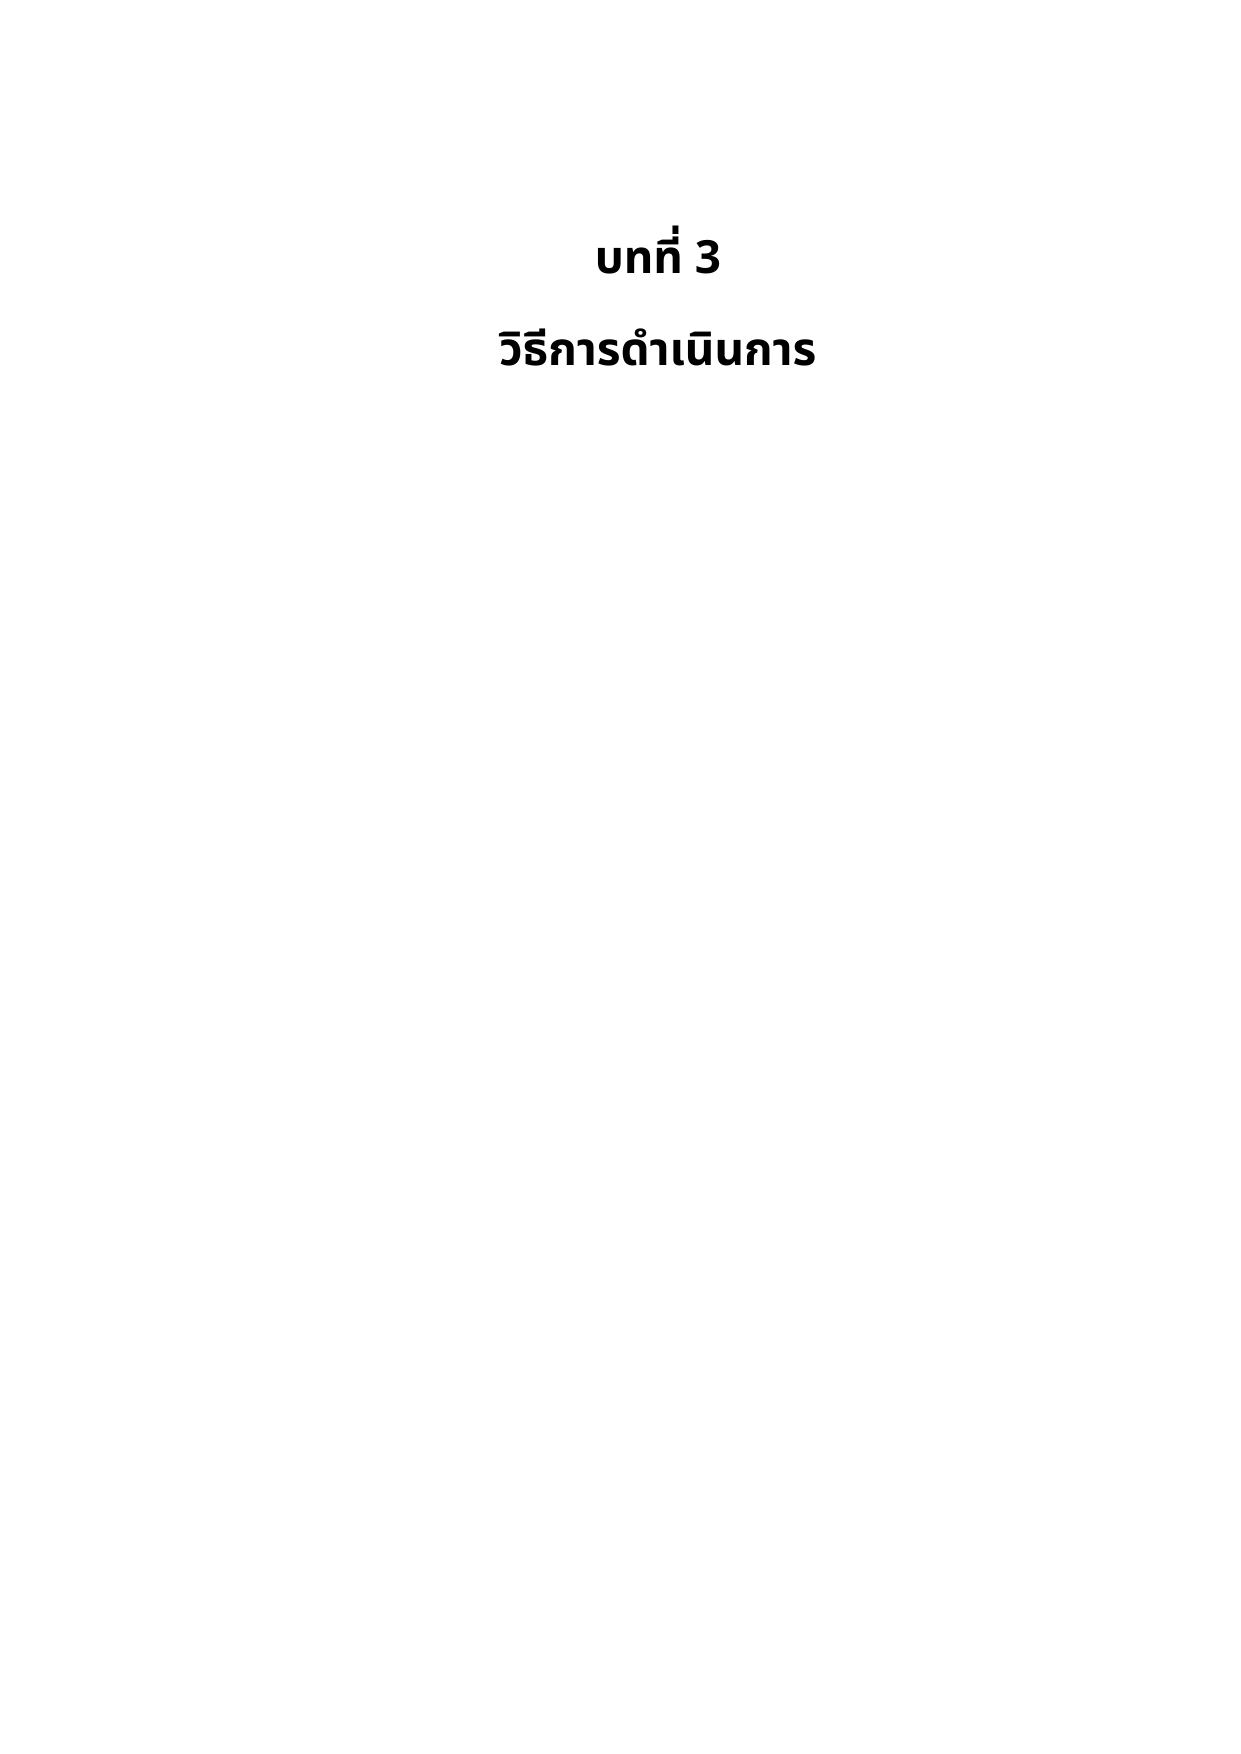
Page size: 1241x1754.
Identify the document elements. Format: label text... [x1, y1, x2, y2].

text บทที่ 3 [225, 225, 1090, 294]
text วิธีการดำเนินการ [225, 317, 1090, 386]
